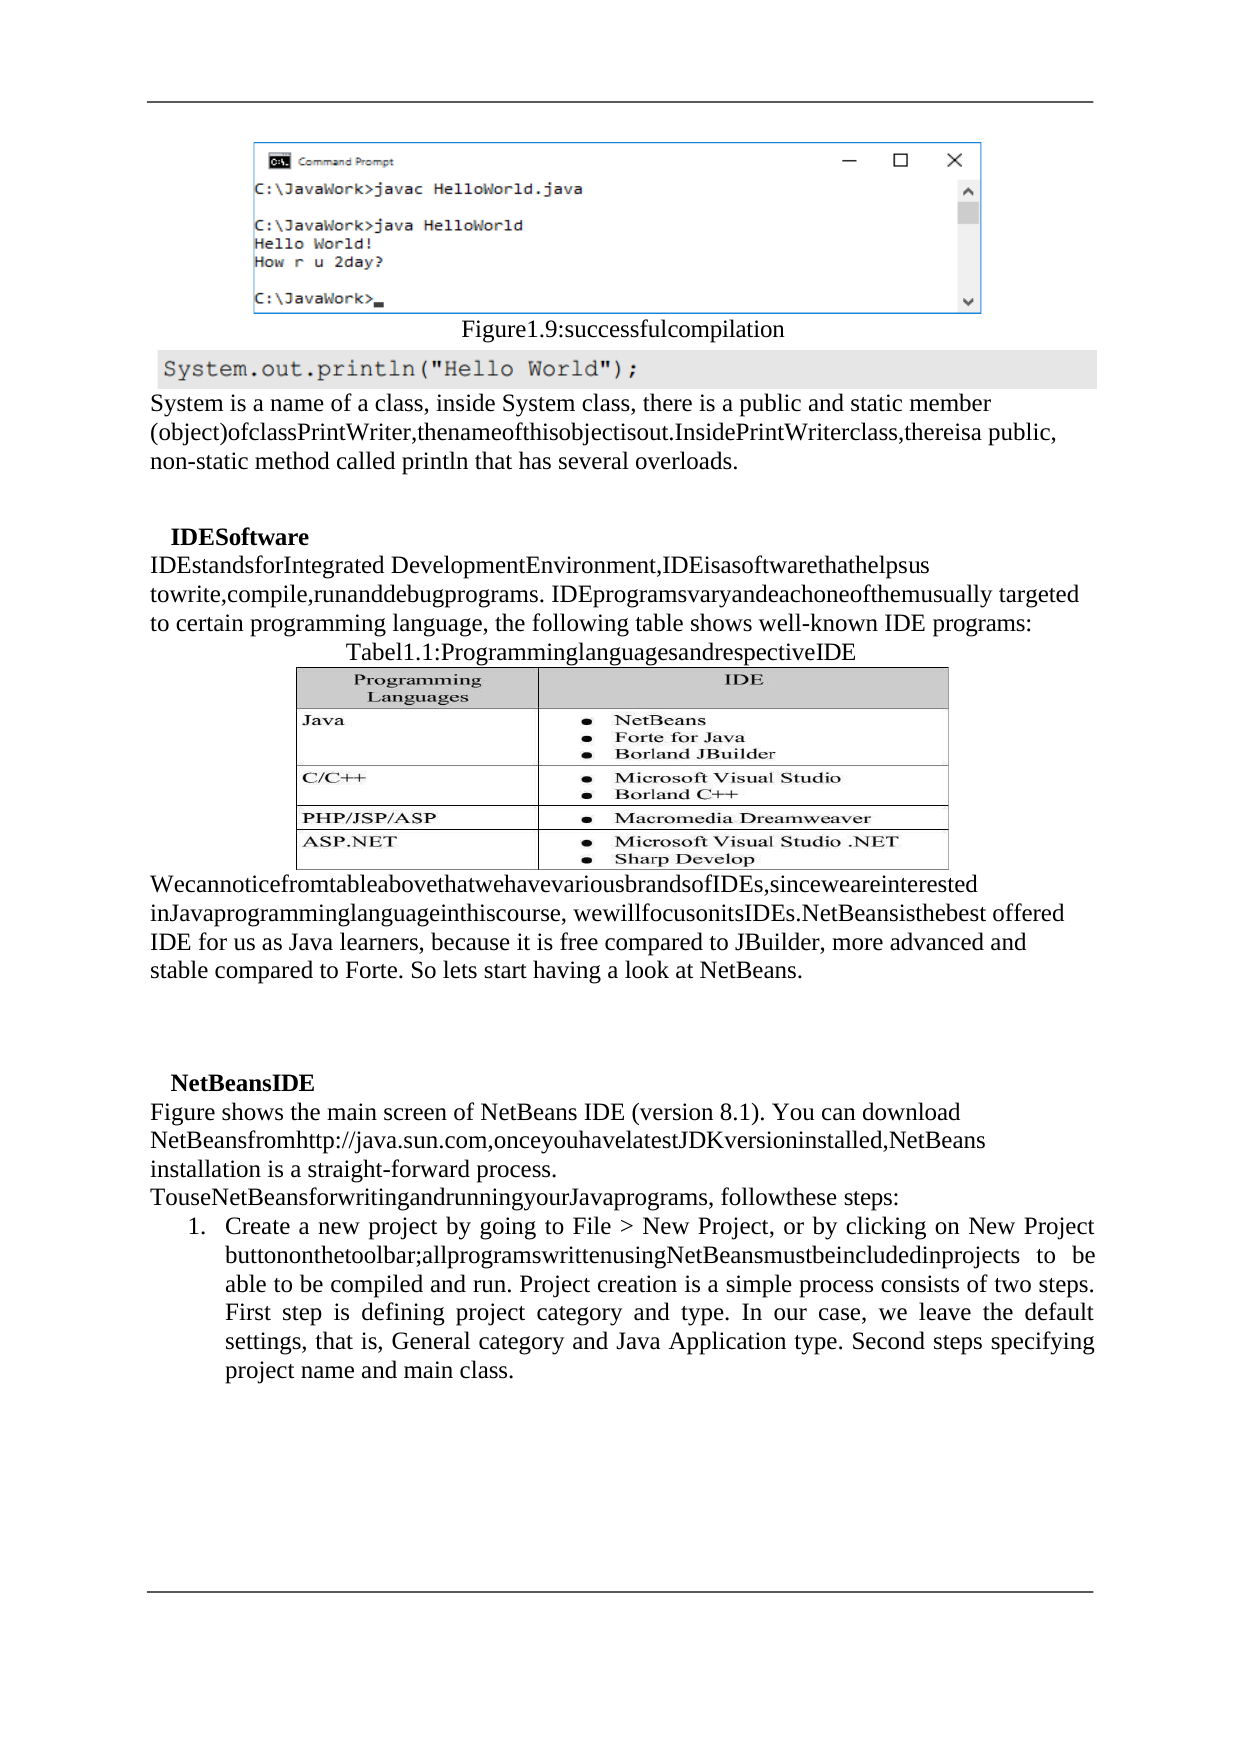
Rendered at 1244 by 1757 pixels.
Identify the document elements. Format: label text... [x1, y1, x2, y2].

picture [253, 142, 982, 314]
subtitle NetBeansIDE [149, 1068, 1126, 1097]
text Tabel1.1:ProgramminglanguagesandrespectiveIDE [346, 637, 1126, 666]
picture [1077, 350, 1097, 389]
text IDEstandsforIntegrated DevelopmentEnvironment,IDEisasoftwarethathelpsus [150, 550, 1126, 579]
text Figure1.9:successfulcompilation [133, 314, 1113, 343]
text TouseNetBeansforwritingandrunningyourJavaprograms, followthese steps: [150, 1183, 1126, 1211]
text System is a name of a class, inside System class, there is a public and static member (object)ofclassPrintWriter,thenameofthisobjectisout.InsidePrintWriterclass,thereisa public, non-static method called println that has several overloads. [150, 348, 1077, 474]
subtitle IDESoftware [149, 522, 1126, 550]
text WecannoticefromtableabovethatwehavevariousbrandsofIDEs,sinceweareinterested inJavaprogramminglanguageinthiscourse, wewillfocusonitsIDEs.NetBeansisthebest offered IDE for us as Java learners, because it is free compared to JBuilder, more advanced and stable compared to Forte. So lets start having a look at NetBeans. [150, 666, 1077, 984]
list Create a new project by going to File > New Project, or by clicking on New Project buttononthetoolbar;allprogramswrittenusingNetBeansmustbeincludedinprojects to be able to be compiled and run. Project creation is a simple process consists of two steps. First step is defining project category and type. In our case, we leave the default settings, that is, General category and Java Application type. Second steps specifying project name and main class. [187, 1211, 1096, 1384]
text Figure shows the main screen of NetBeans IDE (version 8.1). You can download NetBeansfromhttp://java.sun.com,onceyouhavelatestJDKversioninstalled,NetBeans installation is a straight-forward process. [150, 1097, 1056, 1183]
text towrite,compile,runanddebugprograms. IDEprogramsvaryandeachoneofthemusually targeted to certain programming language, the following table shows well-known IDE programs: [150, 579, 1105, 637]
